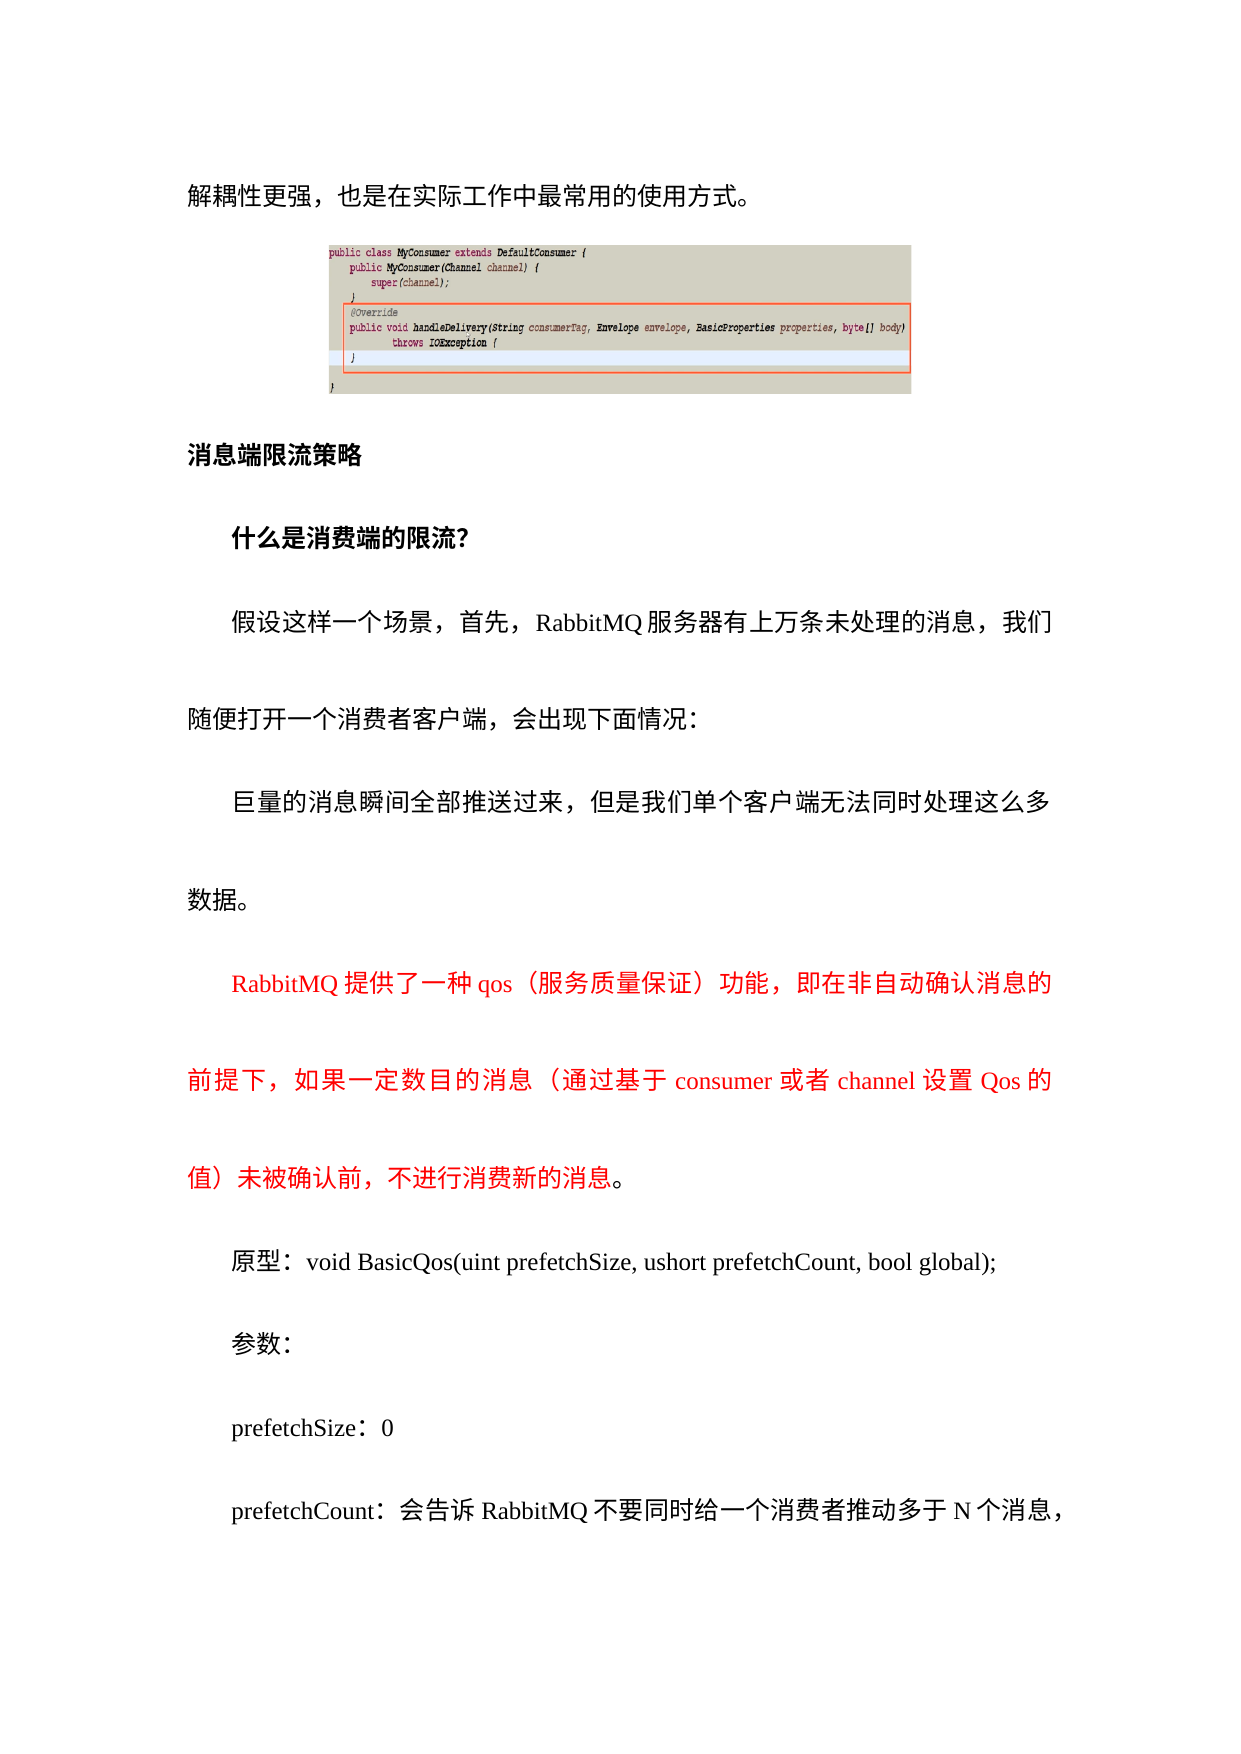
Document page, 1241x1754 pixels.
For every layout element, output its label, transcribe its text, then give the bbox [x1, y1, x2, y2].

text RabbitMQ提供了一种qos（服务质量保证）功能，即在非自动确认消息的前提下，如果一定数目的消息（通过基于consumer或者channel设置Qos的值）未被确认前，不进行消费新的消息。 [187, 949, 1053, 1209]
picture [328, 245, 912, 394]
text 巨量的消息瞬间全部推送过来，但是我们单个客户端无法同时处理这么多数据。 [187, 768, 1053, 931]
text prefetchCount：会告诉RabbitMQ不要同时给一个消费者推动多于N个消息，即一旦有N个消息还没有ACK，则该consumer将block掉，直到有消息ACK [187, 1476, 1053, 1541]
subtitle 消息端限流策略 [187, 421, 1053, 486]
text 假设这样一个场景，首先，RabbitMQ服务器有上万条未处理的消息，我们随便打开一个消费者客户端，会出现下面情况： [187, 588, 1053, 750]
text prefetchSize：0 [187, 1393, 1053, 1458]
text 什么是消费端的限流？ [187, 504, 1053, 569]
text 参数： [187, 1310, 1053, 1375]
text 原型：void BasicQos(uint prefetchSize, ushort prefetchCount, bool global); [187, 1227, 1053, 1292]
text 我们一般在代码中编写while循环，进行consumer.nextDelivery方法进行获取下一条消息，然后进行消费处理。但是，使用自定义的Consumer更加方便，解耦性更强，也是在实际工作中最常用的使用方式。 [187, 162, 1053, 227]
